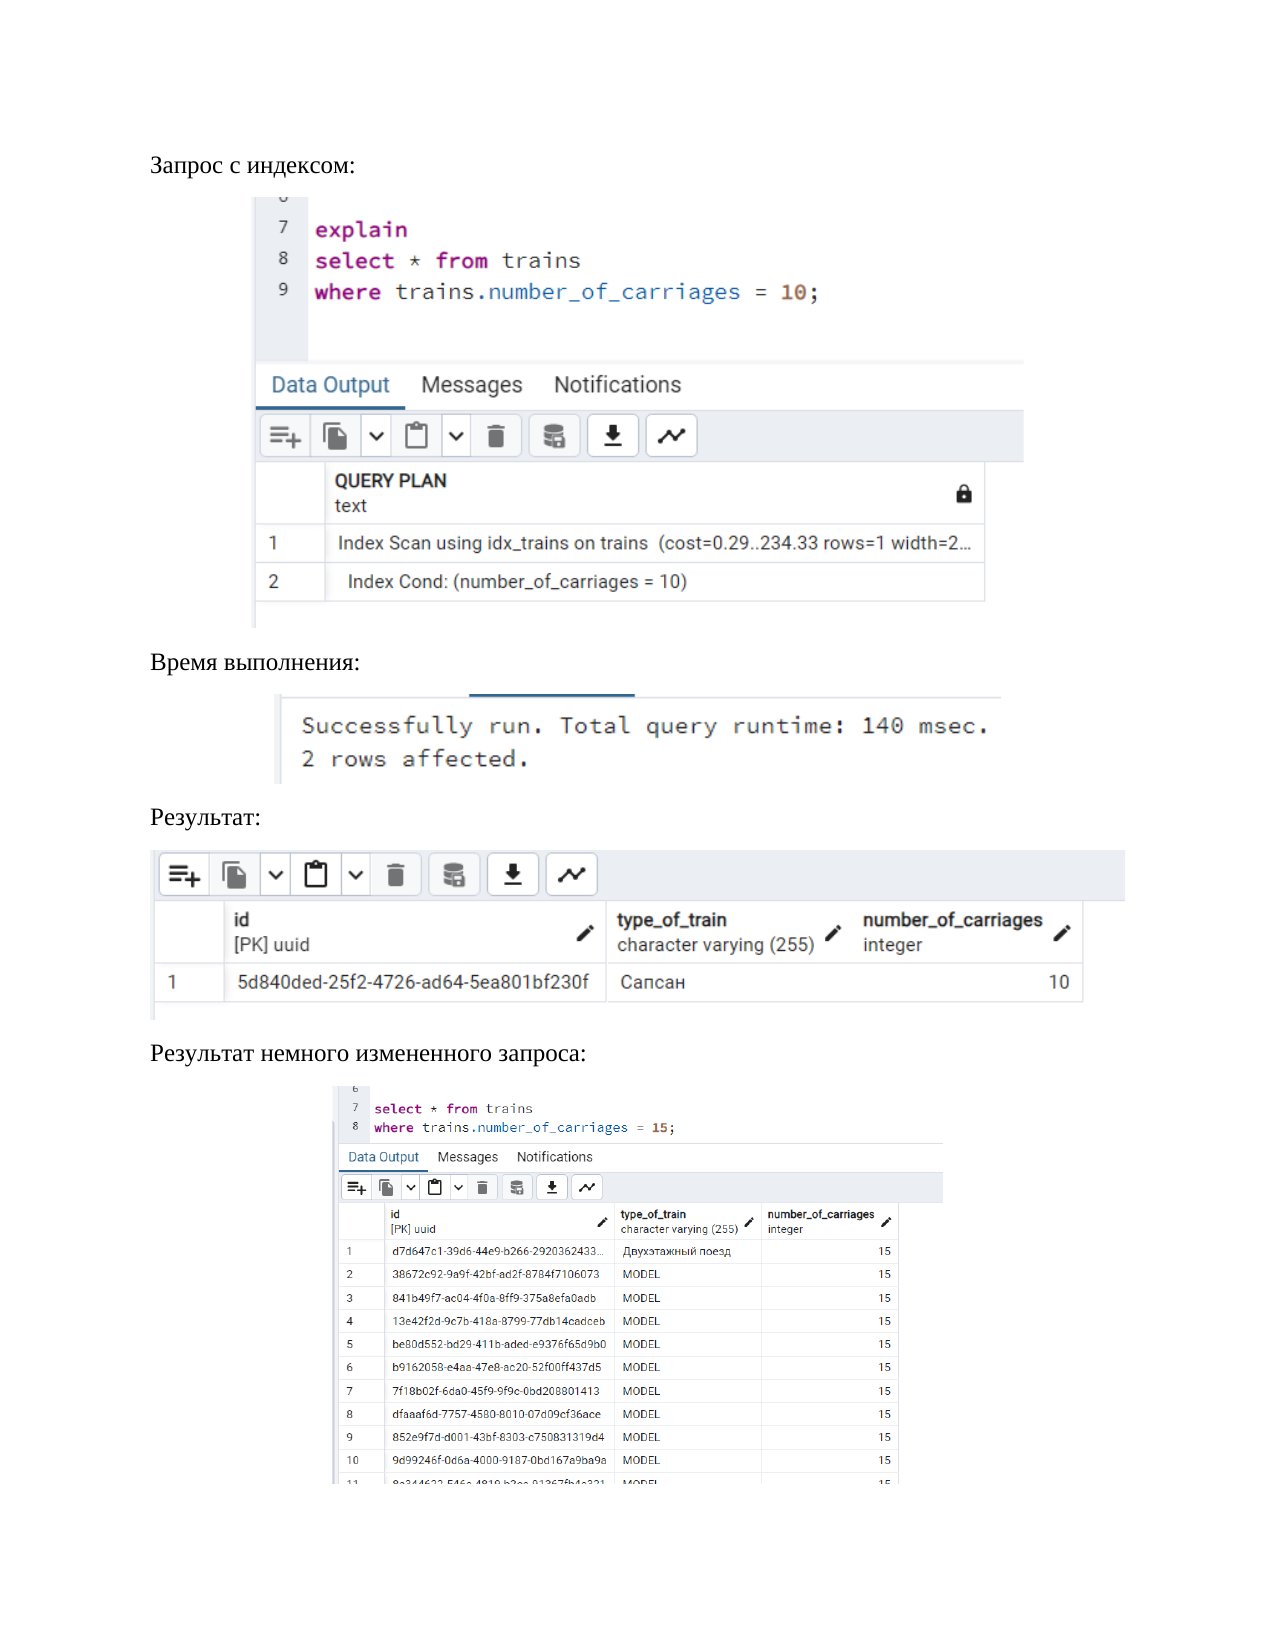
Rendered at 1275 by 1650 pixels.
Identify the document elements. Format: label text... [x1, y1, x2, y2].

picture [332, 1086, 943, 1484]
picture [150, 850, 1125, 1020]
text Время выполнения: [150, 647, 1125, 676]
text Результат немного измененного запроса: [150, 1038, 1125, 1067]
text Запрос с индексом: [150, 150, 1125, 179]
picture [274, 694, 1001, 784]
picture [251, 197, 1024, 628]
text Результат: [150, 802, 1125, 831]
